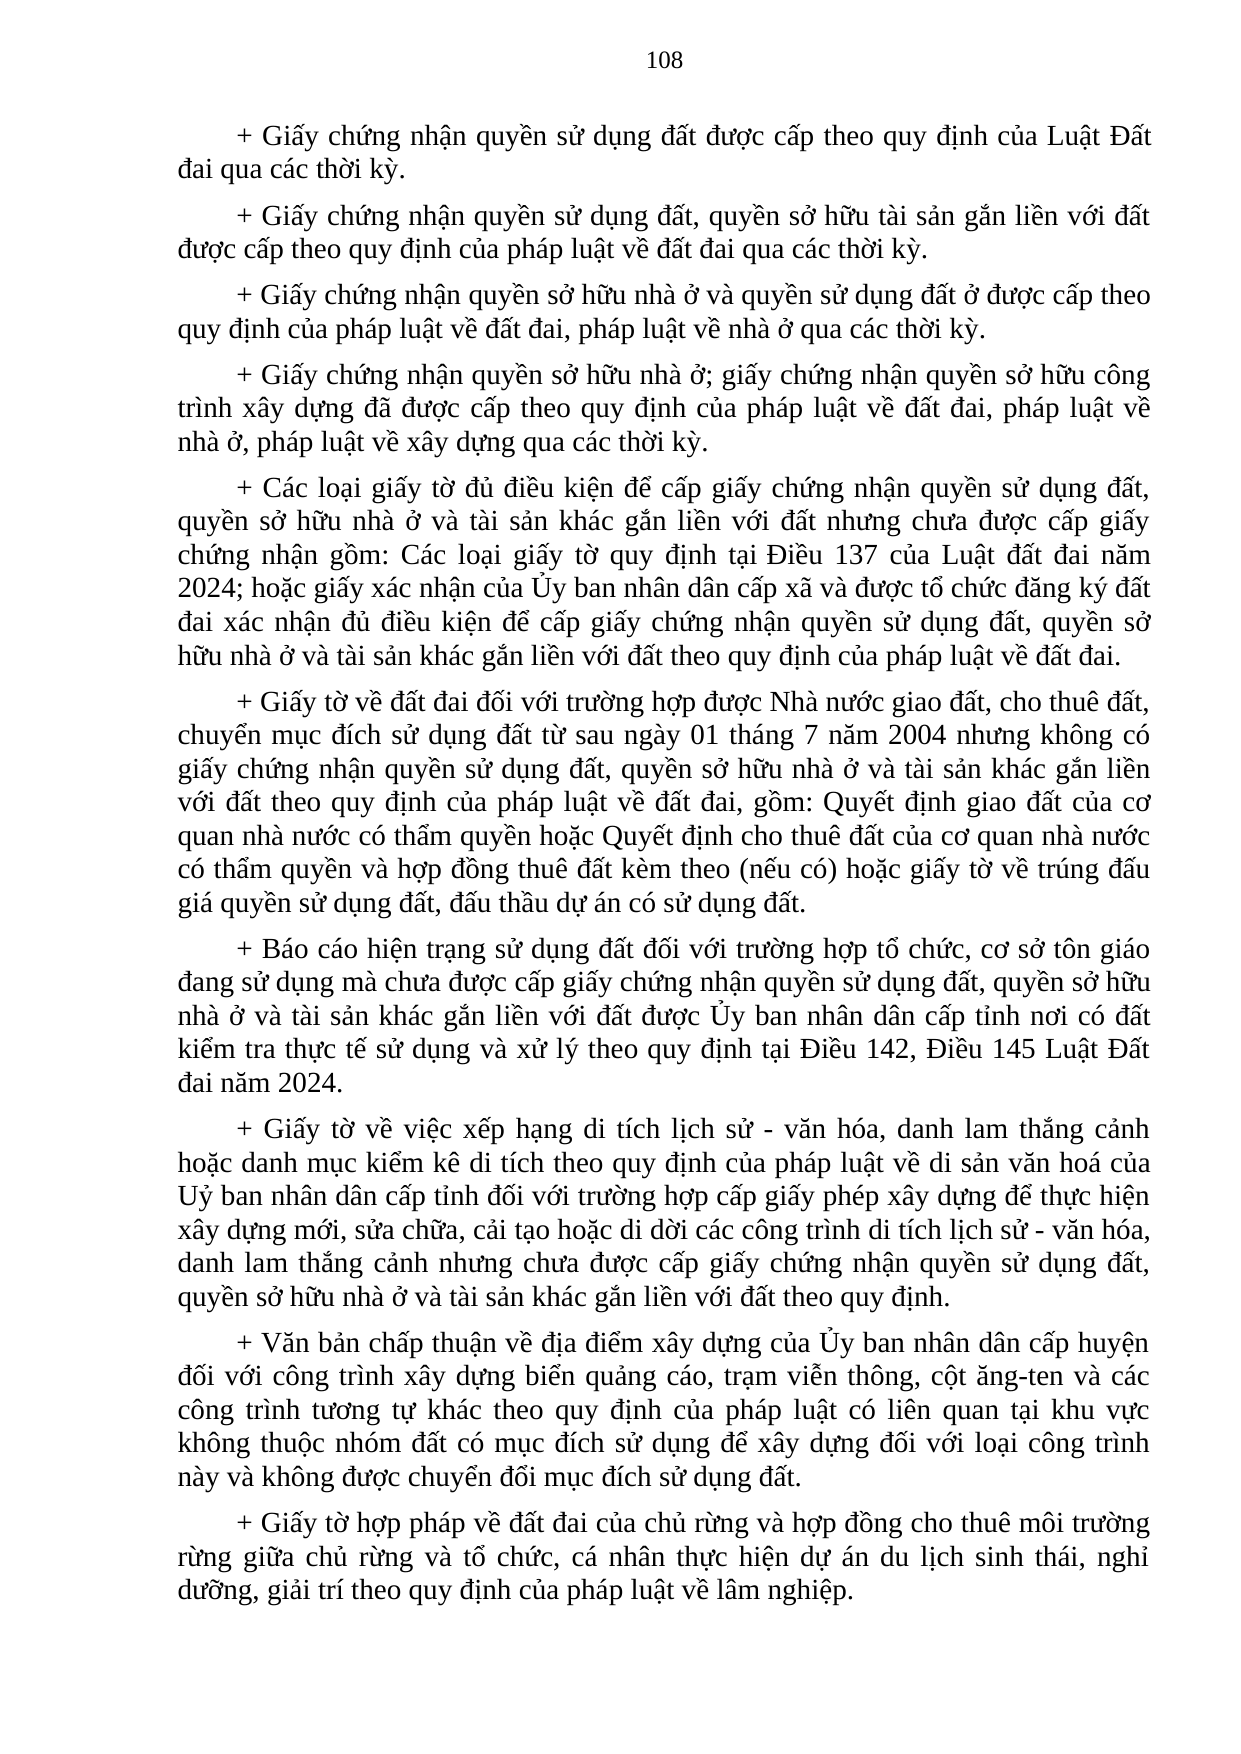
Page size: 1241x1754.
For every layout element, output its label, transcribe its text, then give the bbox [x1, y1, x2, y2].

text + Giấy chứng nhận quyền sở hữu nhà ở; giấy chứng nhận quyền sở hữu công trình xây dựng đã được cấp theo quy định của pháp luật về đất đai, pháp luật về nhà ở, pháp luật về xây dựng qua các thời kỳ. [177, 357, 1152, 457]
text + Giấy tờ hợp pháp về đất đai của chủ rừng và hợp đồng cho thuê môi trường rừng giữa chủ rừng và tổ chức, cá nhân thực hiện dự án du lịch sinh thái, nghỉ dưỡng, giải trí theo quy định của pháp luật về lâm nghiệp. [177, 1505, 1152, 1606]
text + Các loại giấy tờ đủ điều kiện để cấp giấy chứng nhận quyền sử dụng đất, quyền sở hữu nhà ở và tài sản khác gắn liền với đất nhưng chưa được cấp giấy chứng nhận gồm: Các loại giấy tờ quy định tại Điều 137 của Luật đất đai năm 2024; hoặc giấy xác nhận của Ủy ban nhân dân cấp xã và được tổ chức đăng ký đất đai xác nhận đủ điều kiện để cấp giấy chứng nhận quyền sử dụng đất, quyền sở hữu nhà ở và tài sản khác gắn liền với đất theo quy định của pháp luật về đất đai. [177, 470, 1152, 671]
text + Giấy tờ về việc xếp hạng di tích lịch sử - văn hóa, danh lam thắng cảnh hoặc danh mục kiểm kê di tích theo quy định của pháp luật về di sản văn hoá của Uỷ ban nhân dân cấp tỉnh đối với trường hợp cấp giấy phép xây dựng để thực hiện xây dựng mới, sửa chữa, cải tạo hoặc di dời các công trình di tích lịch sử - văn hóa, danh lam thắng cảnh nhưng chưa được cấp giấy chứng nhận quyền sử dụng đất, quyền sở hữu nhà ở và tài sản khác gắn liền với đất theo quy định. [177, 1111, 1152, 1312]
text + Giấy tờ về đất đai đối với trường hợp được Nhà nước giao đất, cho thuê đất, chuyển mục đích sử dụng đất từ sau ngày 01 tháng 7 năm 2004 nhưng không có giấy chứng nhận quyền sử dụng đất, quyền sở hữu nhà ở và tài sản khác gắn liền với đất theo quy định của pháp luật về đất đai, gồm: Quyết định giao đất của cơ quan nhà nước có thẩm quyền hoặc Quyết định cho thuê đất của cơ quan nhà nước có thẩm quyền và hợp đồng thuê đất kèm theo (nếu có) hoặc giấy tờ về trúng đấu giá quyền sử dụng đất, đấu thầu dự án có sử dụng đất. [177, 684, 1152, 918]
text + Giấy chứng nhận quyền sử dụng đất, quyền sở hữu tài sản gắn liền với đất được cấp theo quy định của pháp luật về đất đai qua các thời kỳ. [177, 198, 1152, 265]
text + Giấy chứng nhận quyền sở hữu nhà ở và quyền sử dụng đất ở được cấp theo quy định của pháp luật về đất đai, pháp luật về nhà ở qua các thời kỳ. [177, 277, 1152, 344]
text + Báo cáo hiện trạng sử dụng đất đối với trường hợp tổ chức, cơ sở tôn giáo đang sử dụng mà chưa được cấp giấy chứng nhận quyền sử dụng đất, quyền sở hữu nhà ở và tài sản khác gắn liền với đất được Ủy ban nhân dân cấp tỉnh nơi có đất kiểm tra thực tế sử dụng và xử lý theo quy định tại Điều 142, Điều 145 Luật Đất đai năm 2024. [177, 931, 1152, 1099]
text + Văn bản chấp thuận về địa điểm xây dựng của Ủy ban nhân dân cấp huyện đối với công trình xây dựng biển quảng cáo, trạm viễn thông, cột ăng-ten và các công trình tương tự khác theo quy định của pháp luật có liên quan tại khu vực không thuộc nhóm đất có mục đích sử dụng để xây dựng đối với loại công trình này và không được chuyển đổi mục đích sử dụng đất. [177, 1325, 1152, 1493]
text + Giấy chứng nhận quyền sử dụng đất được cấp theo quy định của Luật Đất đai qua các thời kỳ. [177, 118, 1152, 185]
